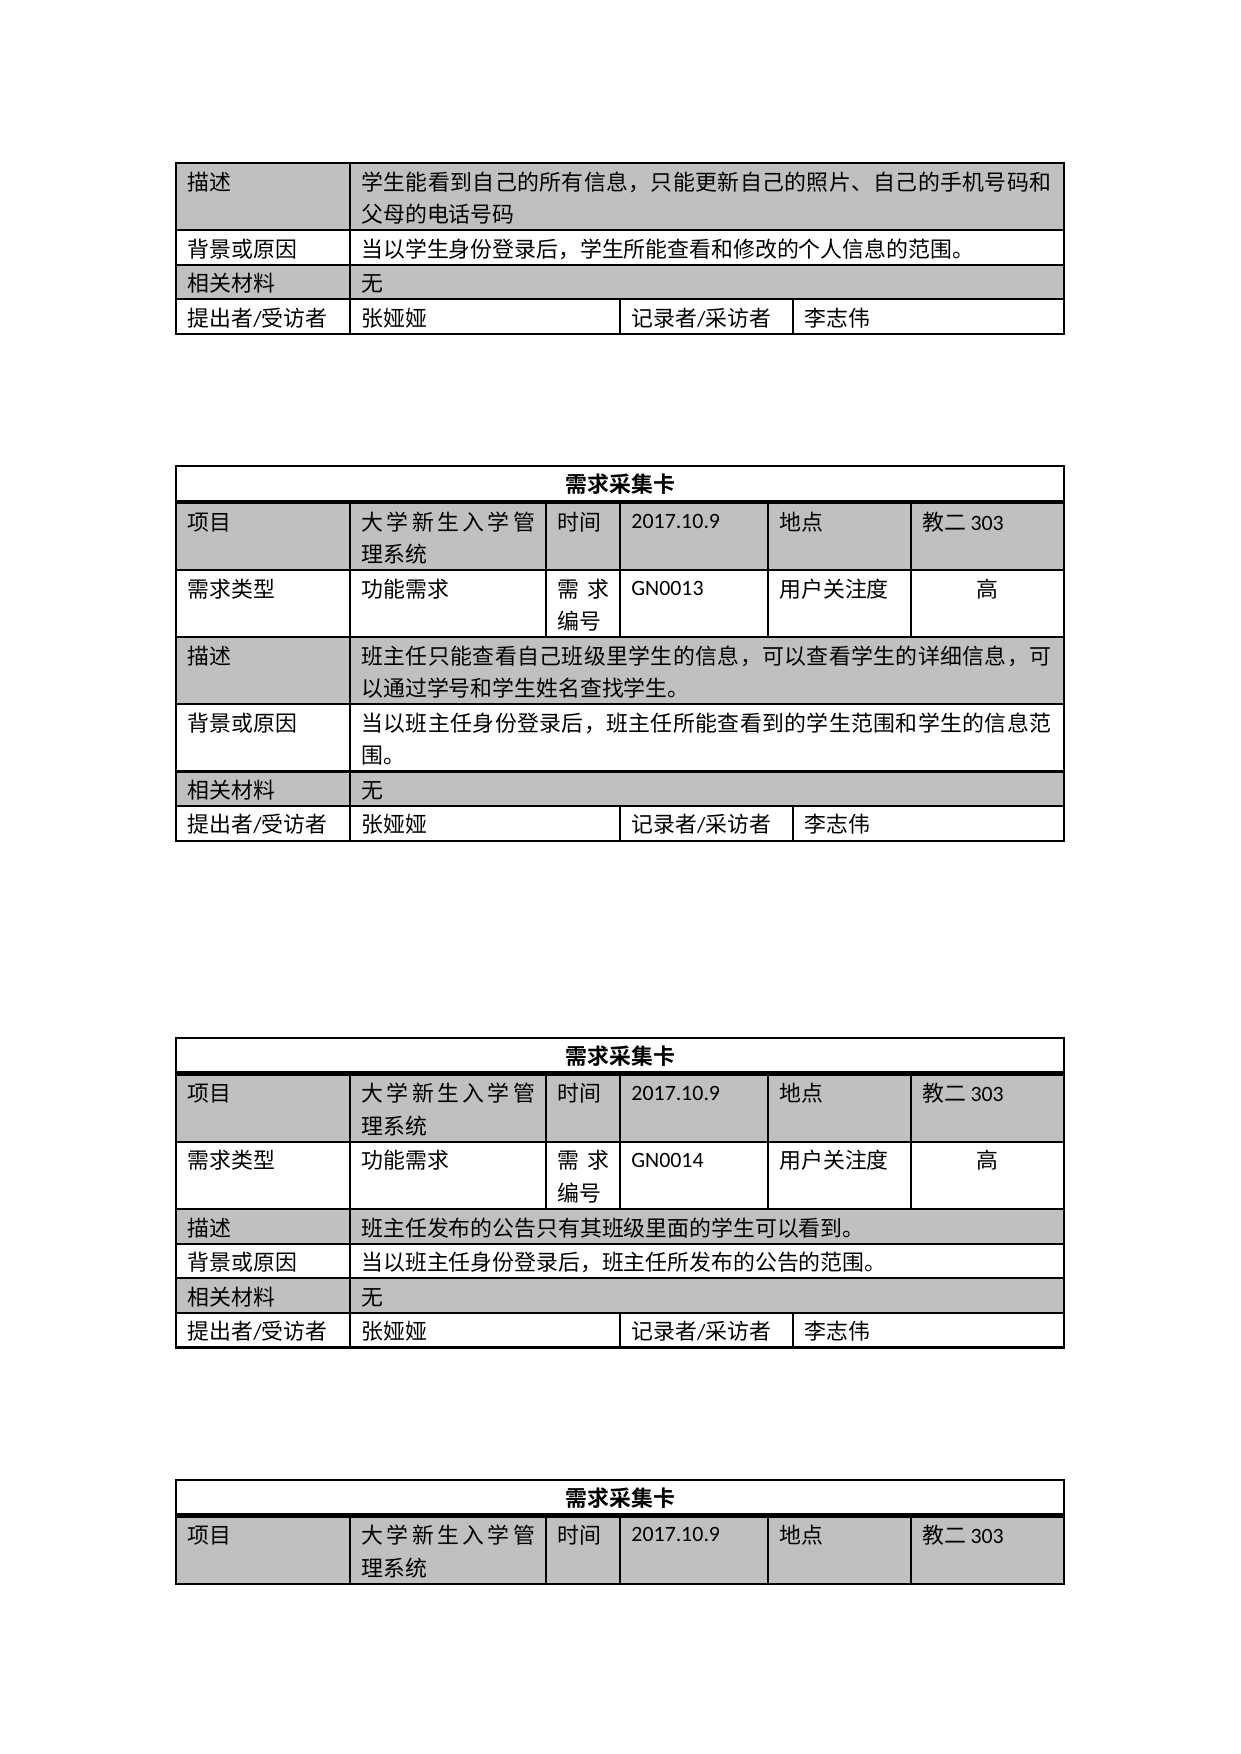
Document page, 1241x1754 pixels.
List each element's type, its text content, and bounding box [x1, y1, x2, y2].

table_cell 时间 [547, 504, 619, 569]
table_cell 大学新生入学管理系统 [351, 504, 545, 569]
table_cell 功能需求 [351, 1143, 545, 1208]
table_cell 描述 [177, 638, 349, 703]
table_cell 当以班主任身份登录后，班主任所能查看到的学生范围和学生的信息范围。 [351, 705, 1063, 770]
table_cell 提出者/受访者 [177, 807, 349, 839]
table_cell 高 [912, 1143, 1063, 1208]
table_cell 学生能看到自己的所有信息，只能更新自己的照片、自己的手机号码和父母的电话号码 [351, 164, 1063, 229]
table_cell 项目 [177, 504, 349, 569]
table_cell 项目 [177, 1076, 349, 1141]
table_cell 高 [912, 571, 1063, 636]
table_cell 地点 [769, 504, 910, 569]
table_cell 班主任只能查看自己班级里学生的信息，可以查看学生的详细信息，可以通过学号和学生姓名查找学生。 [351, 638, 1063, 703]
table_cell GN0013 [621, 571, 767, 636]
table_cell 班主任发布的公告只有其班级里面的学生可以看到。 [351, 1210, 1063, 1243]
table_cell 相关材料 [177, 266, 349, 298]
table_cell 2017.10.9 [621, 1076, 767, 1141]
table_cell 功能需求 [351, 571, 545, 636]
table_cell 2017.10.9 [621, 1518, 767, 1583]
table_header 需求采集卡 [177, 1039, 1063, 1071]
table_cell 背景或原因 [177, 705, 349, 770]
table_cell 记录者/采访者 [621, 807, 792, 839]
table_cell 提出者/受访者 [177, 1314, 349, 1346]
table_cell 背景或原因 [177, 231, 349, 264]
table_cell 记录者/采访者 [621, 1314, 792, 1346]
table_cell 时间 [547, 1518, 619, 1583]
table_cell 李志伟 [794, 300, 1063, 333]
table_header 需求采集卡 [177, 1481, 1063, 1513]
table_cell 地点 [769, 1518, 910, 1583]
table_cell 张娅娅 [351, 300, 619, 333]
table_cell 需求编号 [547, 1143, 619, 1208]
table_cell GN0014 [621, 1143, 767, 1208]
table_cell 描述 [177, 1210, 349, 1243]
table_cell 需求编号 [547, 571, 619, 636]
table_cell 无 [351, 1279, 1063, 1312]
table_cell 需求类型 [177, 571, 349, 636]
table_cell 提出者/受访者 [177, 300, 349, 333]
table_cell 张娅娅 [351, 1314, 619, 1346]
table_cell 时间 [547, 1076, 619, 1141]
table_cell 无 [351, 773, 1063, 805]
table_cell 教二303 [912, 504, 1063, 569]
table_cell 相关材料 [177, 1279, 349, 1312]
table_cell 当以学生身份登录后，学生所能查看和修改的个人信息的范围。 [351, 231, 1063, 264]
table_cell 教二303 [912, 1076, 1063, 1141]
table_cell 相关材料 [177, 773, 349, 805]
table_cell 地点 [769, 1076, 910, 1141]
table_cell 2017.10.9 [621, 504, 767, 569]
table_cell 用户关注度 [769, 571, 910, 636]
table_cell 无 [351, 266, 1063, 298]
table_cell 项目 [177, 1518, 349, 1583]
table_cell 李志伟 [794, 807, 1063, 839]
table_cell 张娅娅 [351, 807, 619, 839]
table_cell 大学新生入学管理系统 [351, 1518, 545, 1583]
table_cell 需求类型 [177, 1143, 349, 1208]
table_cell 用户关注度 [769, 1143, 910, 1208]
table_cell 描述 [177, 164, 349, 229]
table_cell 背景或原因 [177, 1245, 349, 1277]
table_cell 记录者/采访者 [621, 300, 792, 333]
table_cell 李志伟 [794, 1314, 1063, 1346]
table_cell 大学新生入学管理系统 [351, 1076, 545, 1141]
table_cell 教二303 [912, 1518, 1063, 1583]
table_cell 当以班主任身份登录后，班主任所发布的公告的范围。 [351, 1245, 1063, 1277]
table_header 需求采集卡 [177, 467, 1063, 499]
